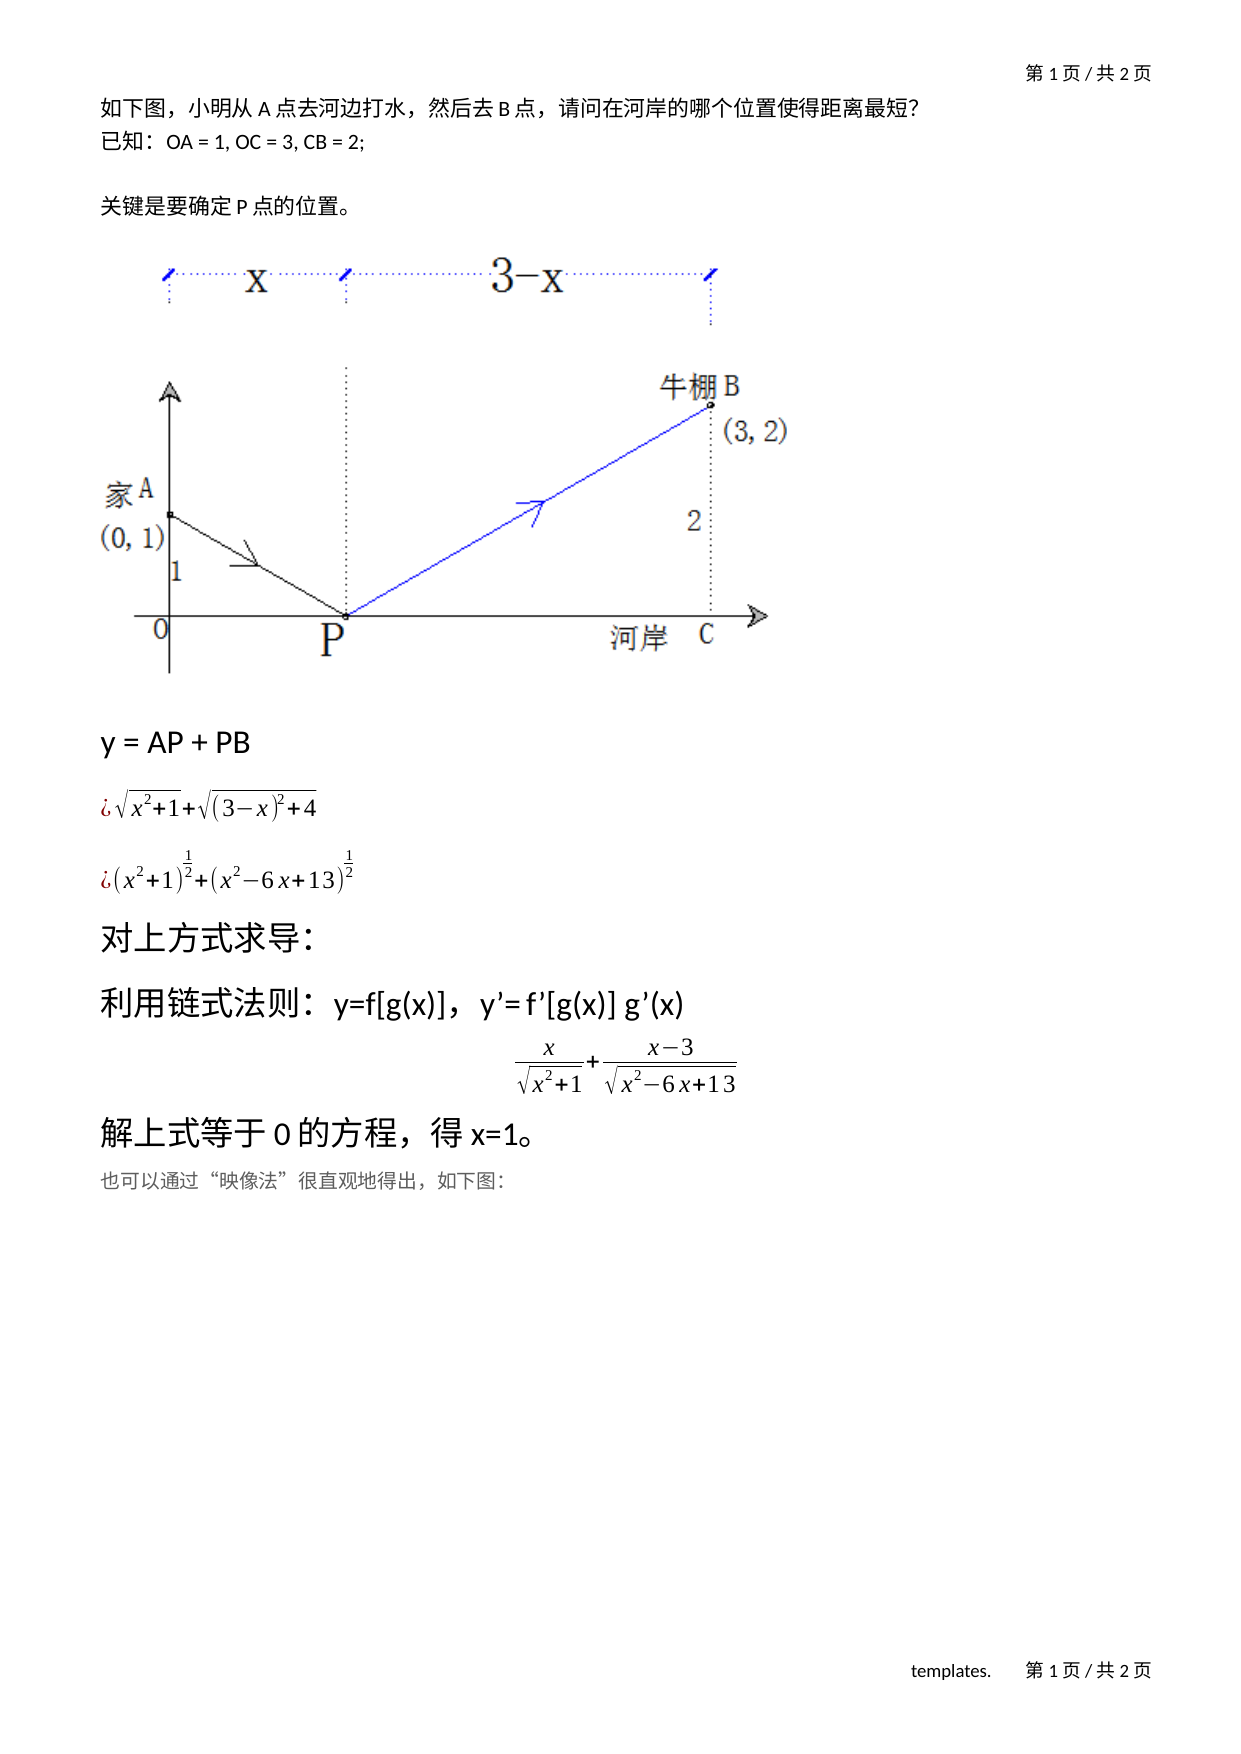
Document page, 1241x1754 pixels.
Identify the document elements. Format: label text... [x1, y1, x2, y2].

text y = AP + PB [100, 708, 1152, 773]
text 已知：OA = 1, OC = 3, CB = 2; [100, 123, 1152, 156]
text 关键是要确定P点的位置。 [100, 188, 1152, 221]
text 利用链式法则：y=f[g(x)]，y’= f’[g(x)] g’(x) [100, 968, 1152, 1033]
text 对上方式求导： [100, 903, 1152, 968]
text 解上式等于0的方程，得x=1。 [100, 1098, 1152, 1163]
text 如下图，小明从A点去河边打水，然后去B点，请问在河岸的哪个位置使得距离最短？ [100, 91, 1152, 123]
text 也可以通过“映像法”很直观地得出，如下图： [100, 1163, 1152, 1196]
picture [89, 240, 812, 694]
